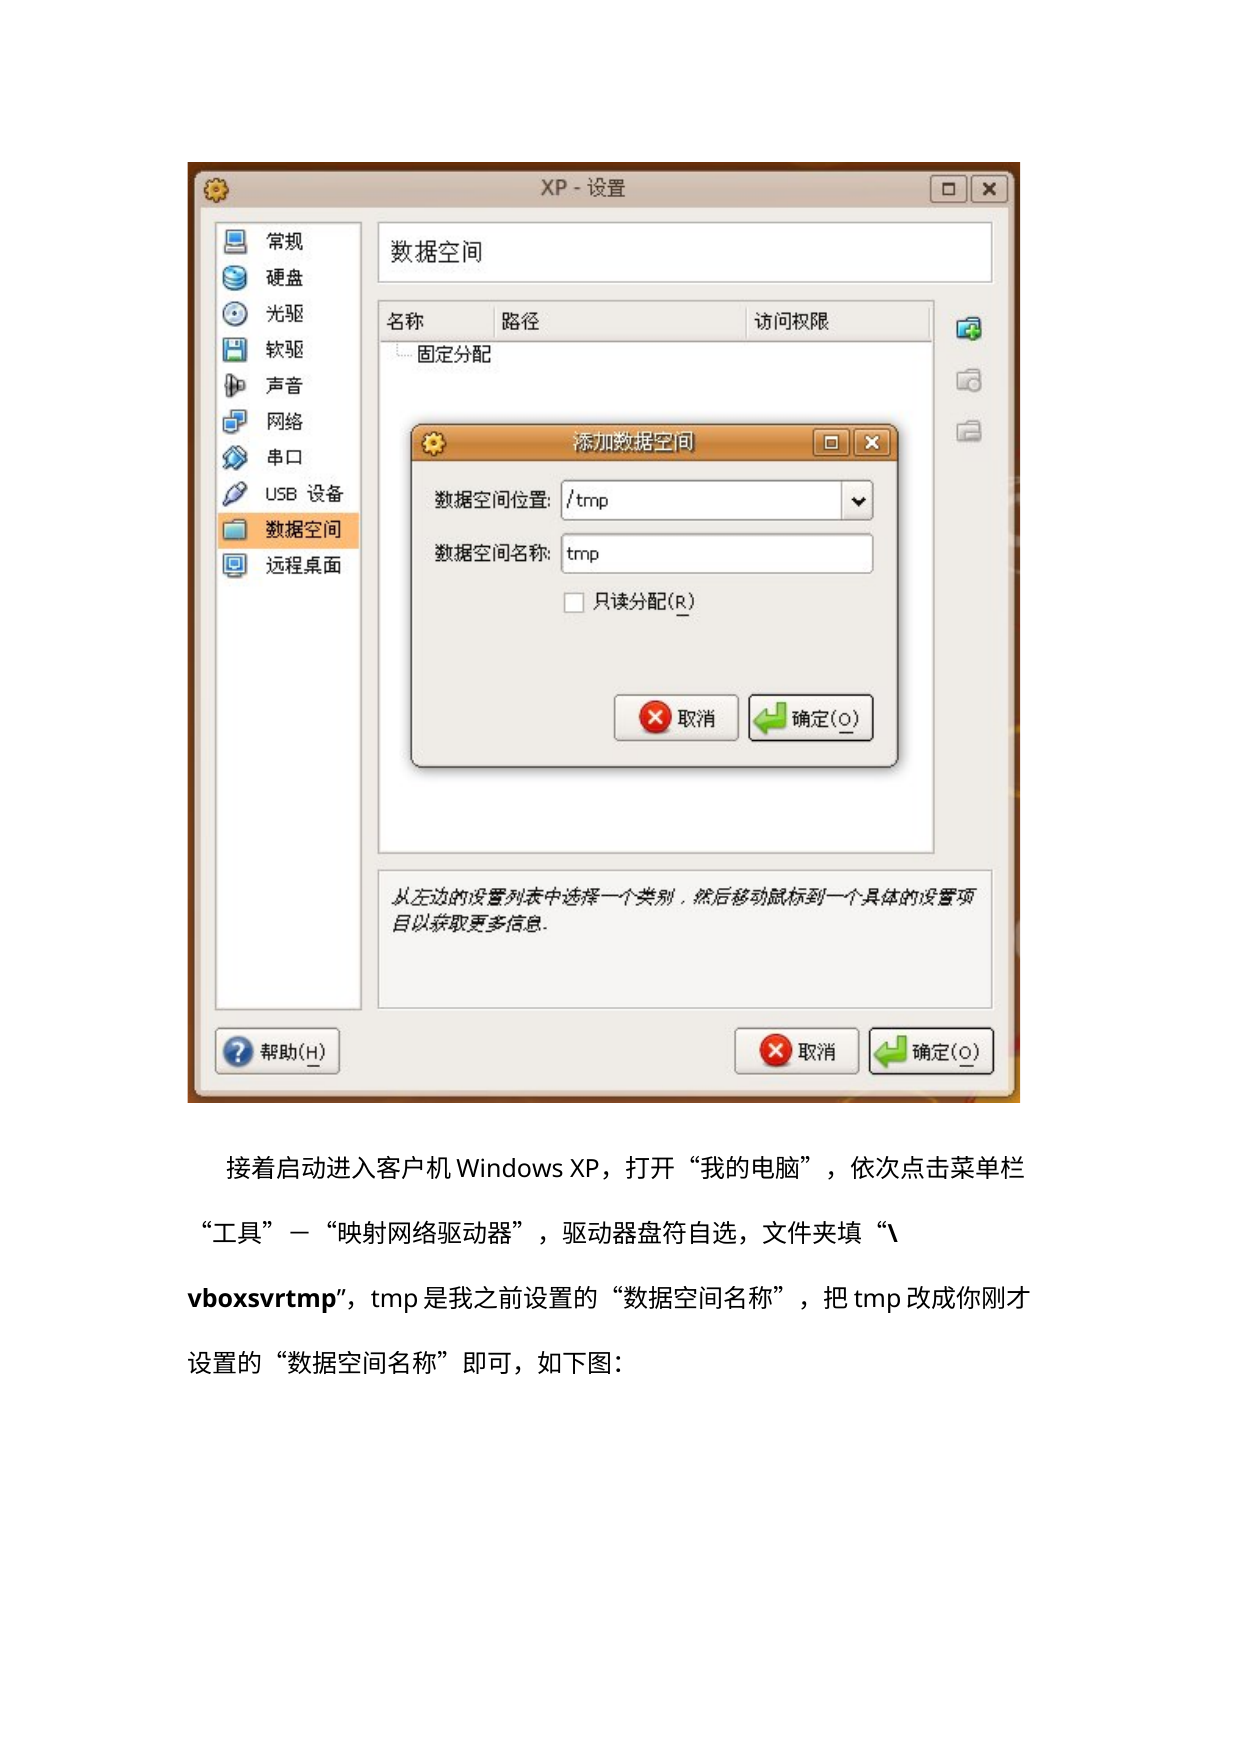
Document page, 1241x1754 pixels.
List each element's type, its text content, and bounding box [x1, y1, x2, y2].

picture [187, 162, 1021, 1103]
text 接着启动进入客户机Windows XP，打开“我的电脑”，依次点击菜单栏“工具”－“映射网络驱动器”，驱动器盘符自选，文件夹填“\vboxsvrtmp”，tmp是我之前设置的“数据空间名称”，把tmp改成你刚才设置的“数据空间名称”即可，如下图： [187, 1134, 1053, 1394]
